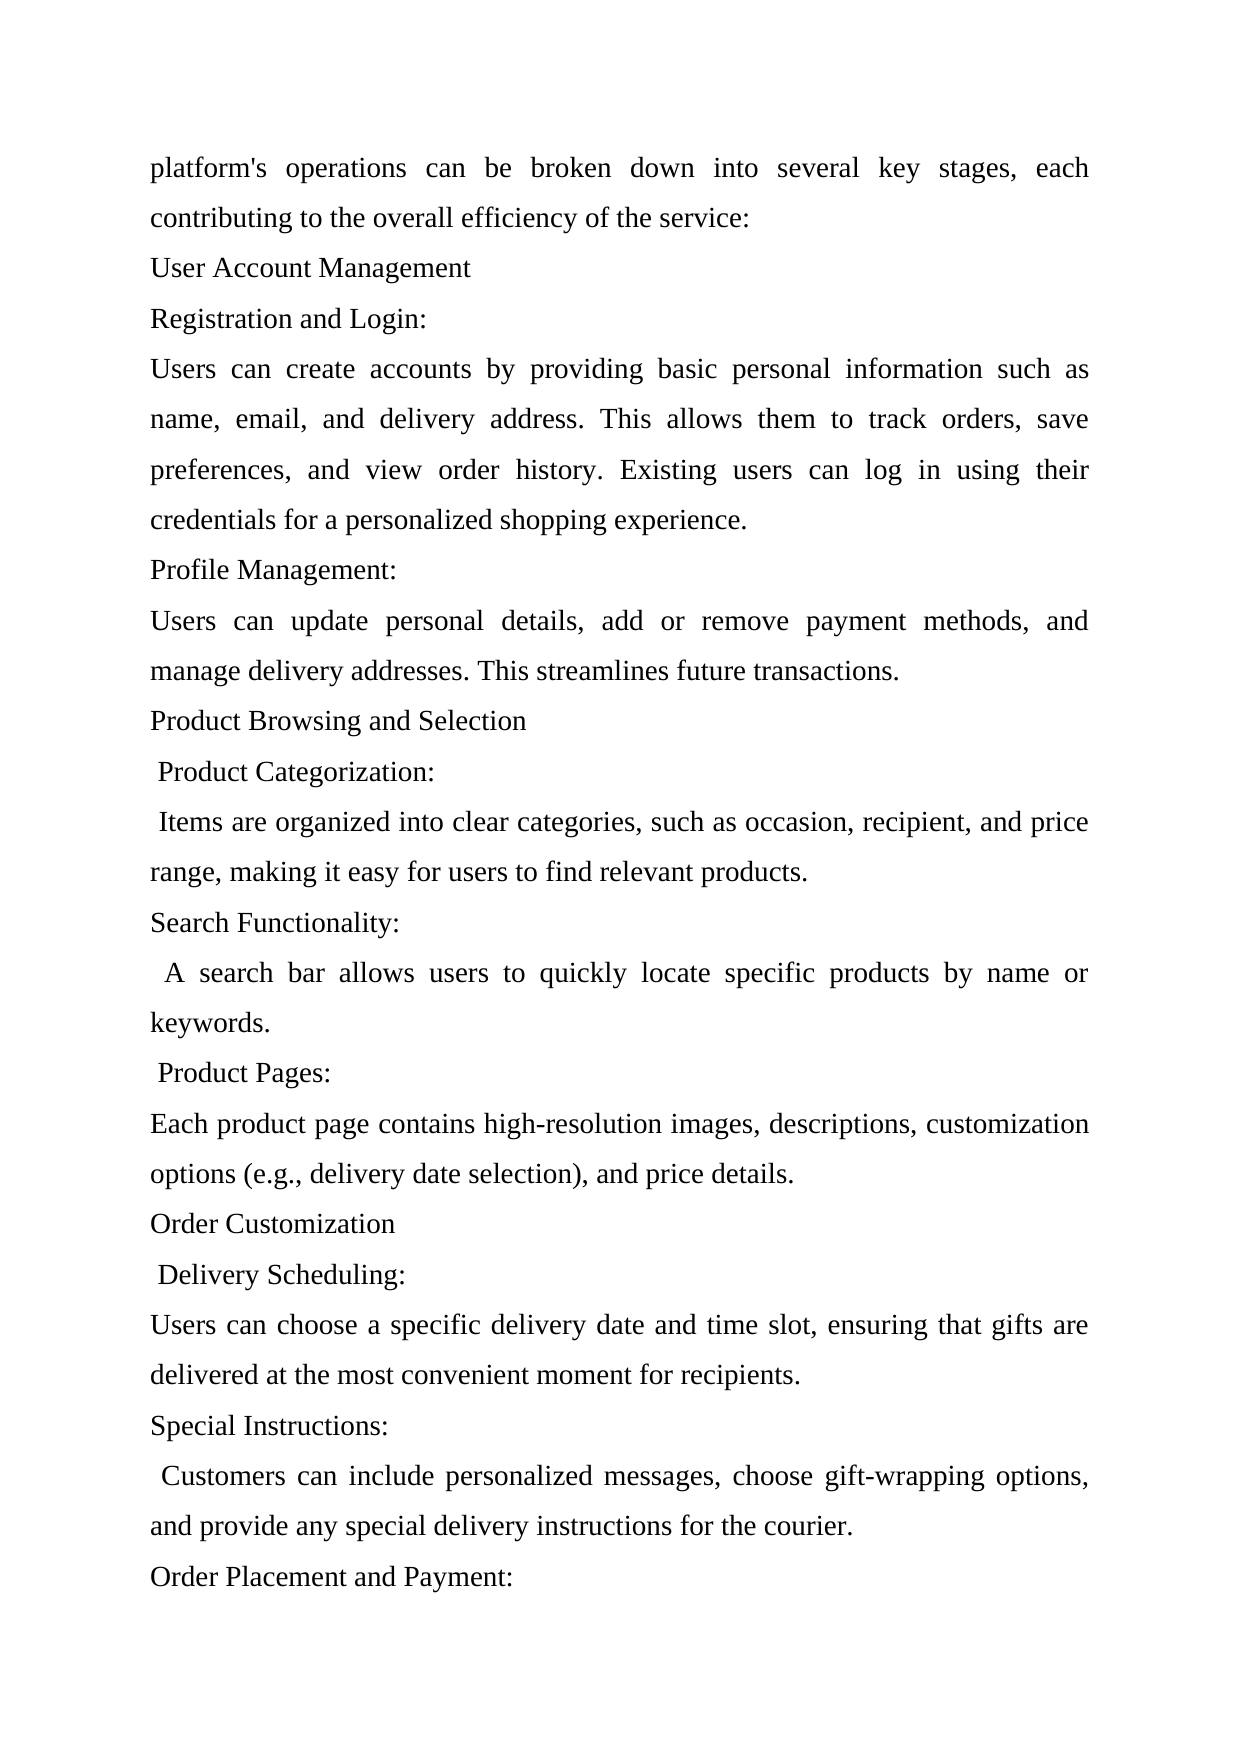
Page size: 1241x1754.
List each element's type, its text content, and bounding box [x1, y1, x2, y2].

text Users can create accounts by providing basic personal information such as name, email, and delivery address. This allows them to track orders, save preferences, and view order history. Existing users can log in using their credentials for a personalized shopping experience. [150, 351, 1090, 536]
text A search bar allows users to quickly locate specific products by name or keywords. [150, 955, 1090, 1039]
text Product Browsing and Selection [150, 703, 1090, 737]
text Special Instructions: [150, 1408, 1090, 1441]
text Order Placement and Payment: [150, 1559, 1090, 1592]
text Users can update personal details, add or remove payment methods, and manage delivery addresses. This streamlines future transactions. [150, 603, 1090, 687]
text User Account Management [150, 251, 1090, 284]
text Items are organized into clear categories, such as occasion, recipient, and price range, making it easy for users to find relevant products. [150, 804, 1090, 888]
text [150, 150, 1090, 234]
text Product Pages: [150, 1056, 1090, 1089]
text Order Customization [150, 1207, 1090, 1240]
text Search Functionality: [150, 905, 1090, 938]
text Product Categorization: [150, 754, 1090, 787]
text Profile Management: [150, 552, 1090, 586]
text Registration and Login: [150, 301, 1090, 334]
text Delivery Scheduling: [150, 1257, 1090, 1290]
text Customers can include personalized messages, choose gift-wrapping options, and provide any special delivery instructions for the courier. [150, 1458, 1090, 1542]
text Users can choose a specific delivery date and time slot, ensuring that gifts are delivered at the most convenient moment for recipients. [150, 1307, 1090, 1391]
text Each product page contains high-resolution images, descriptions, customization options (e.g., delivery date selection), and price details. [150, 1106, 1090, 1190]
